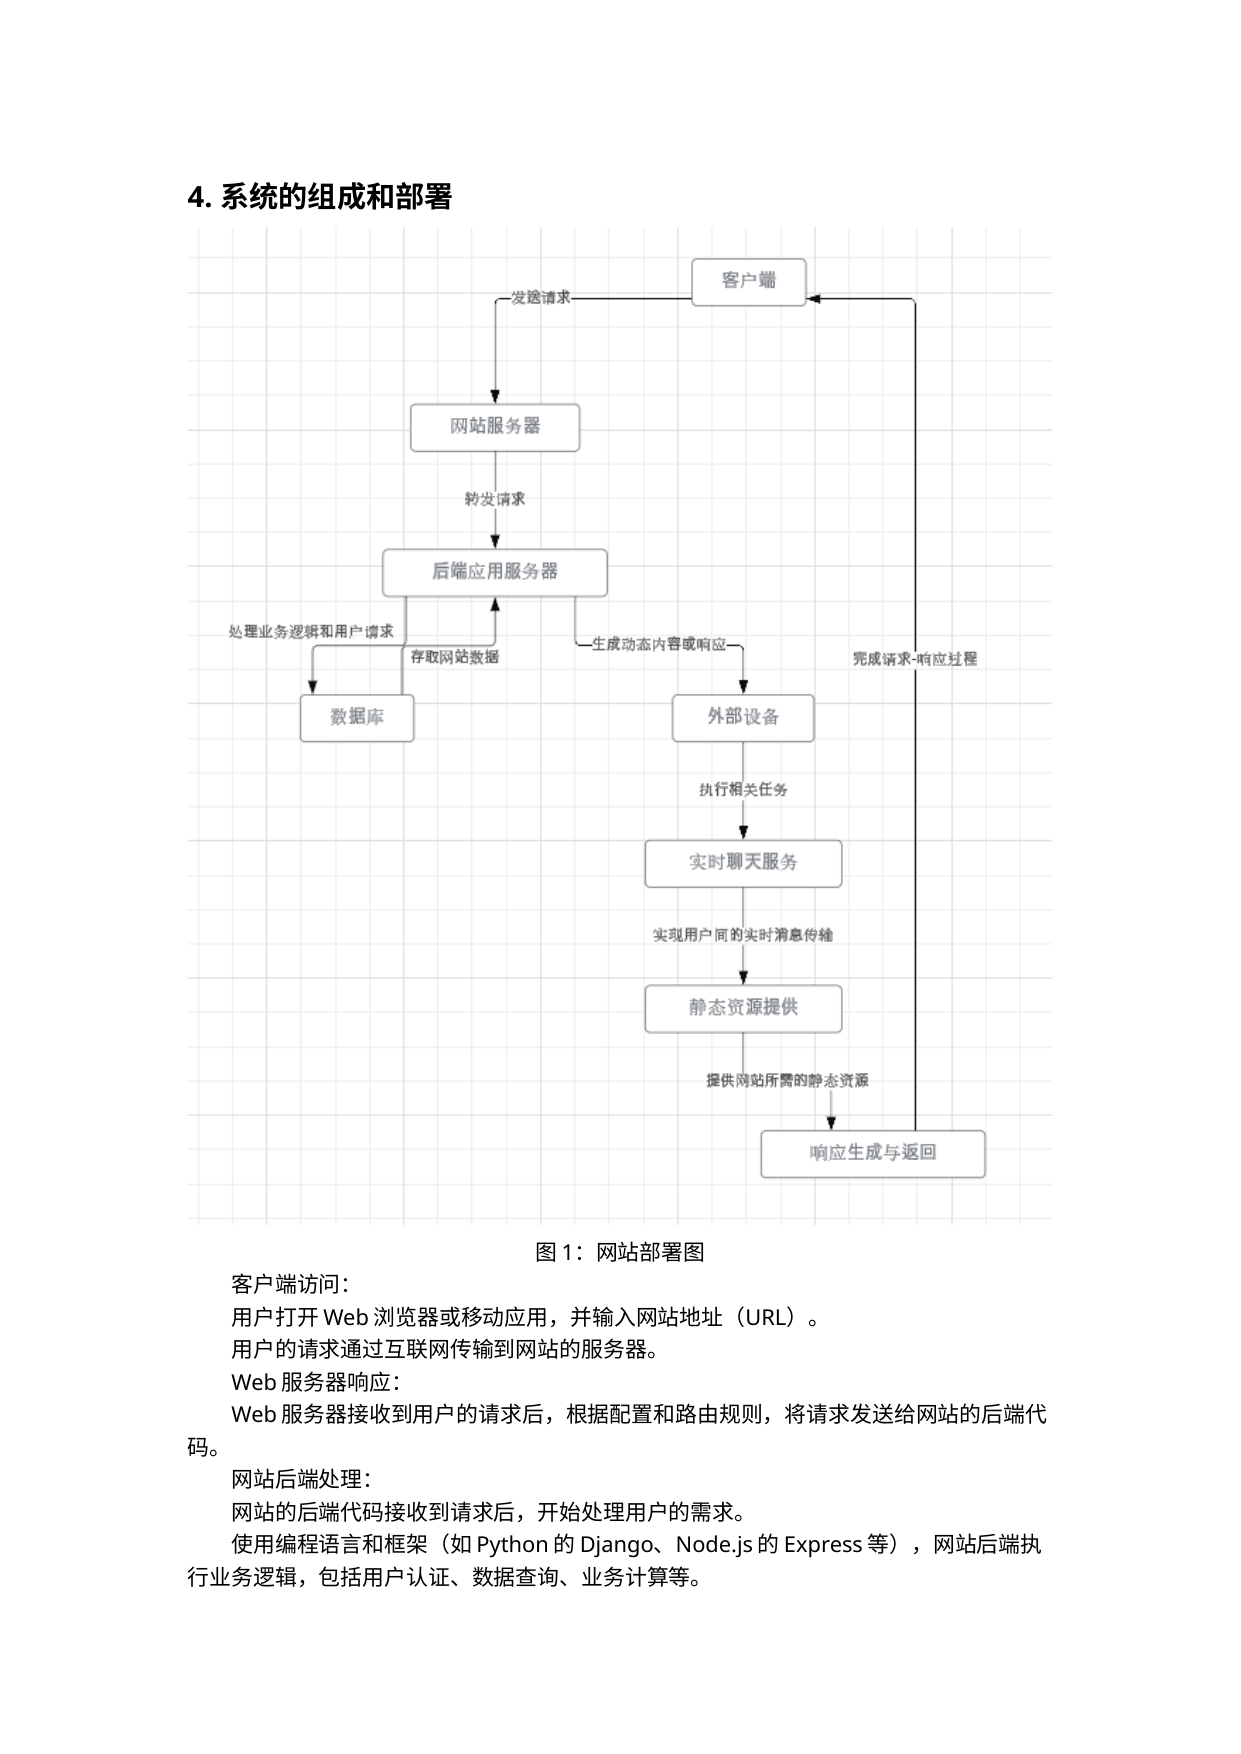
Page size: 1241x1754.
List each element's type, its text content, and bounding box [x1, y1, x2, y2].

text 使用编程语言和框架（如Python的Django、Node.js的Express等），网站后端执行业务逻辑，包括用户认证、数据查询、业务计算等。 [187, 1527, 1053, 1592]
text 网站后端处理： [187, 1462, 1053, 1494]
text 客户端访问： [187, 1267, 1053, 1299]
text Web服务器接收到用户的请求后，根据配置和路由规则，将请求发送给网站的后端代码。 [187, 1397, 1053, 1462]
subtitle 系统的组成和部署 [187, 162, 1053, 227]
picture [187, 227, 1052, 1225]
text 用户打开Web浏览器或移动应用，并输入网站地址（URL）。 [187, 1299, 1053, 1332]
text Web服务器响应： [187, 1364, 1053, 1397]
text 用户的请求通过互联网传输到网站的服务器。 [187, 1332, 1053, 1364]
text 网站的后端代码接收到请求后，开始处理用户的需求。 [187, 1494, 1053, 1527]
text 图1：网站部署图 [187, 1234, 1053, 1267]
